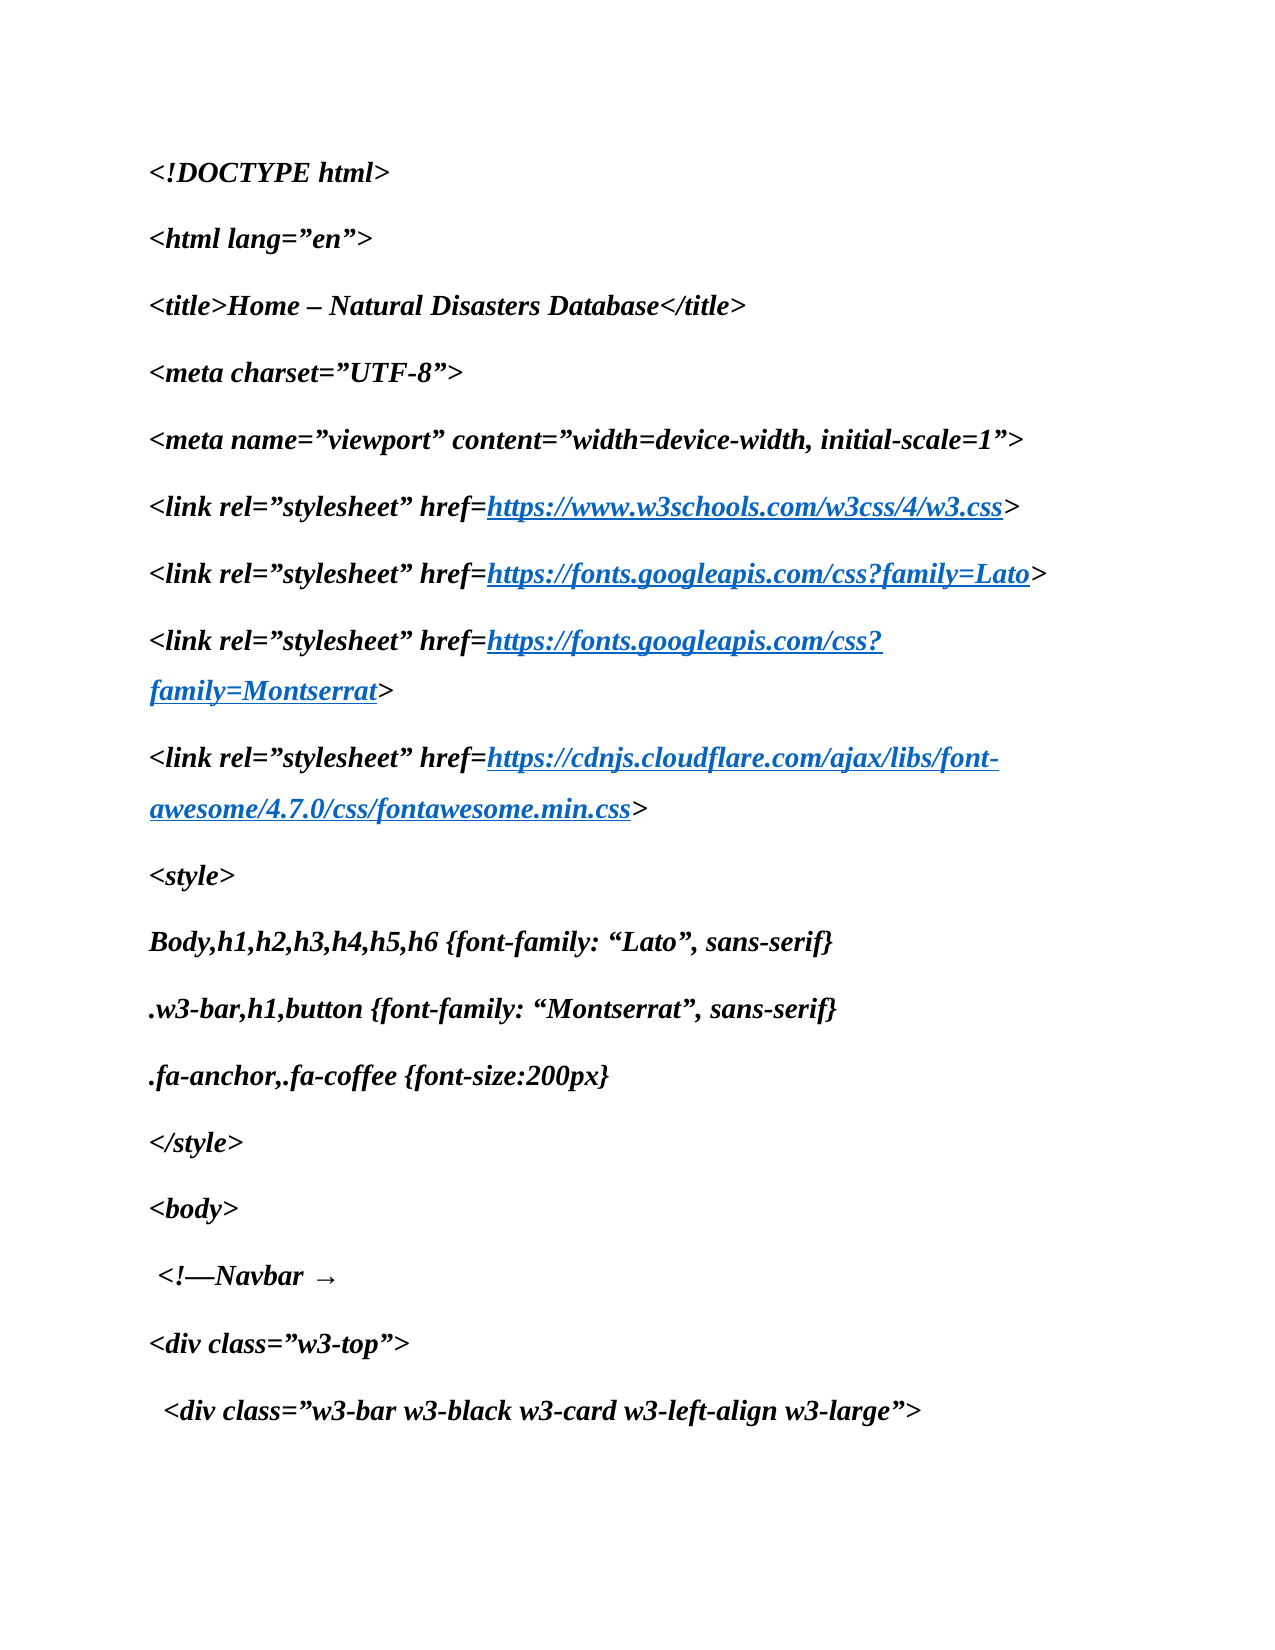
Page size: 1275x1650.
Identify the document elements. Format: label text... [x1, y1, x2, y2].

text <meta charset=”UTF-8”> [148, 355, 1125, 389]
text </style> [148, 1125, 1125, 1158]
text .w3-bar,h1,button {font-family: “Montserrat”, sans-serif} [148, 991, 1125, 1025]
text <link rel=”stylesheet” href=https://www.w3schools.com/w3css/4/w3.css> [148, 489, 1125, 523]
text <link rel=”stylesheet” href=https://fonts.googleapis.com/css?family=Montserrat> [148, 623, 1125, 707]
text <div class=”w3-top”> [148, 1326, 1125, 1359]
text .fa-anchor,.fa-coffee {font-size:200px} [148, 1058, 1125, 1092]
text <!DOCTYPE html> [148, 155, 1125, 188]
text Body,h1,h2,h3,h4,h5,h6 {font-family: “Lato”, sans-serif} [148, 924, 1125, 958]
text <style> [148, 858, 1125, 891]
text <div class=”w3-bar w3-black w3-card w3-left-align w3-large”> [148, 1393, 1125, 1426]
text <body> [148, 1192, 1125, 1225]
text <title>Home – Natural Disasters Database</title> [148, 288, 1125, 322]
text <link rel=”stylesheet” href=https://fonts.googleapis.com/css?family=Lato> [148, 556, 1125, 590]
text <html lang=”en”> [148, 222, 1125, 255]
text <!—Navbar → [150, 1258, 1125, 1292]
text <link rel=”stylesheet” href=https://cdnjs.cloudflare.com/ajax/libs/font-awesome/4.7.0/css/fontawesome.min.css> [148, 741, 1125, 824]
text <meta name=”viewport” content=”width=device-width, initial-scale=1”> [148, 422, 1125, 456]
